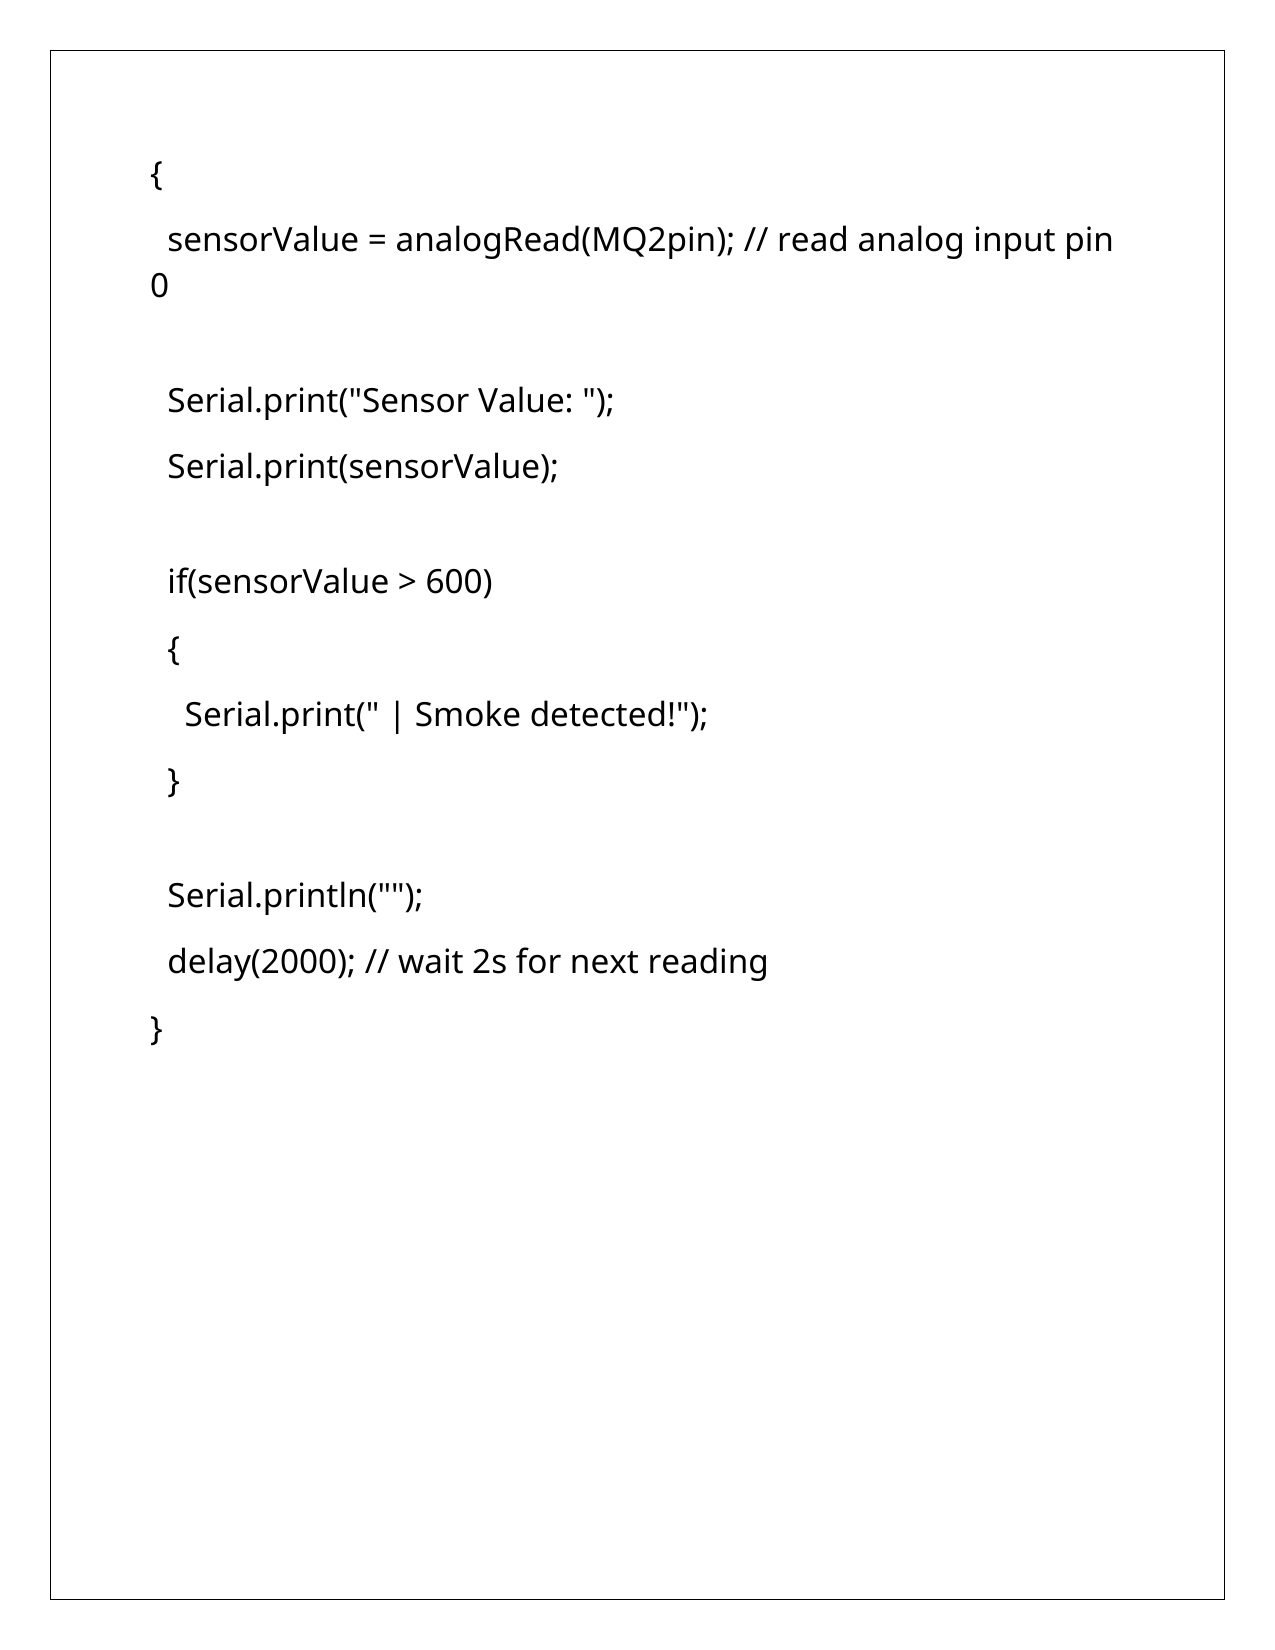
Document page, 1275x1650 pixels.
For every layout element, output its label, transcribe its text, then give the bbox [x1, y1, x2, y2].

text } [150, 757, 1125, 802]
text sensorValue = analogRead(MQ2pin); // read analog input pin 0 [150, 216, 1125, 307]
text Serial.print(sensorValue); [150, 443, 1125, 488]
text { [150, 150, 1125, 195]
text } [150, 1004, 1125, 1050]
text Serial.println(""); [150, 872, 1125, 917]
text delay(2000); // wait 2s for next reading [150, 938, 1125, 984]
text { [150, 624, 1125, 670]
text if(sensorValue > 600) [150, 558, 1125, 603]
text Serial.print(" | Smoke detected!"); [150, 691, 1125, 736]
text Serial.print("Sensor Value: "); [150, 377, 1125, 422]
